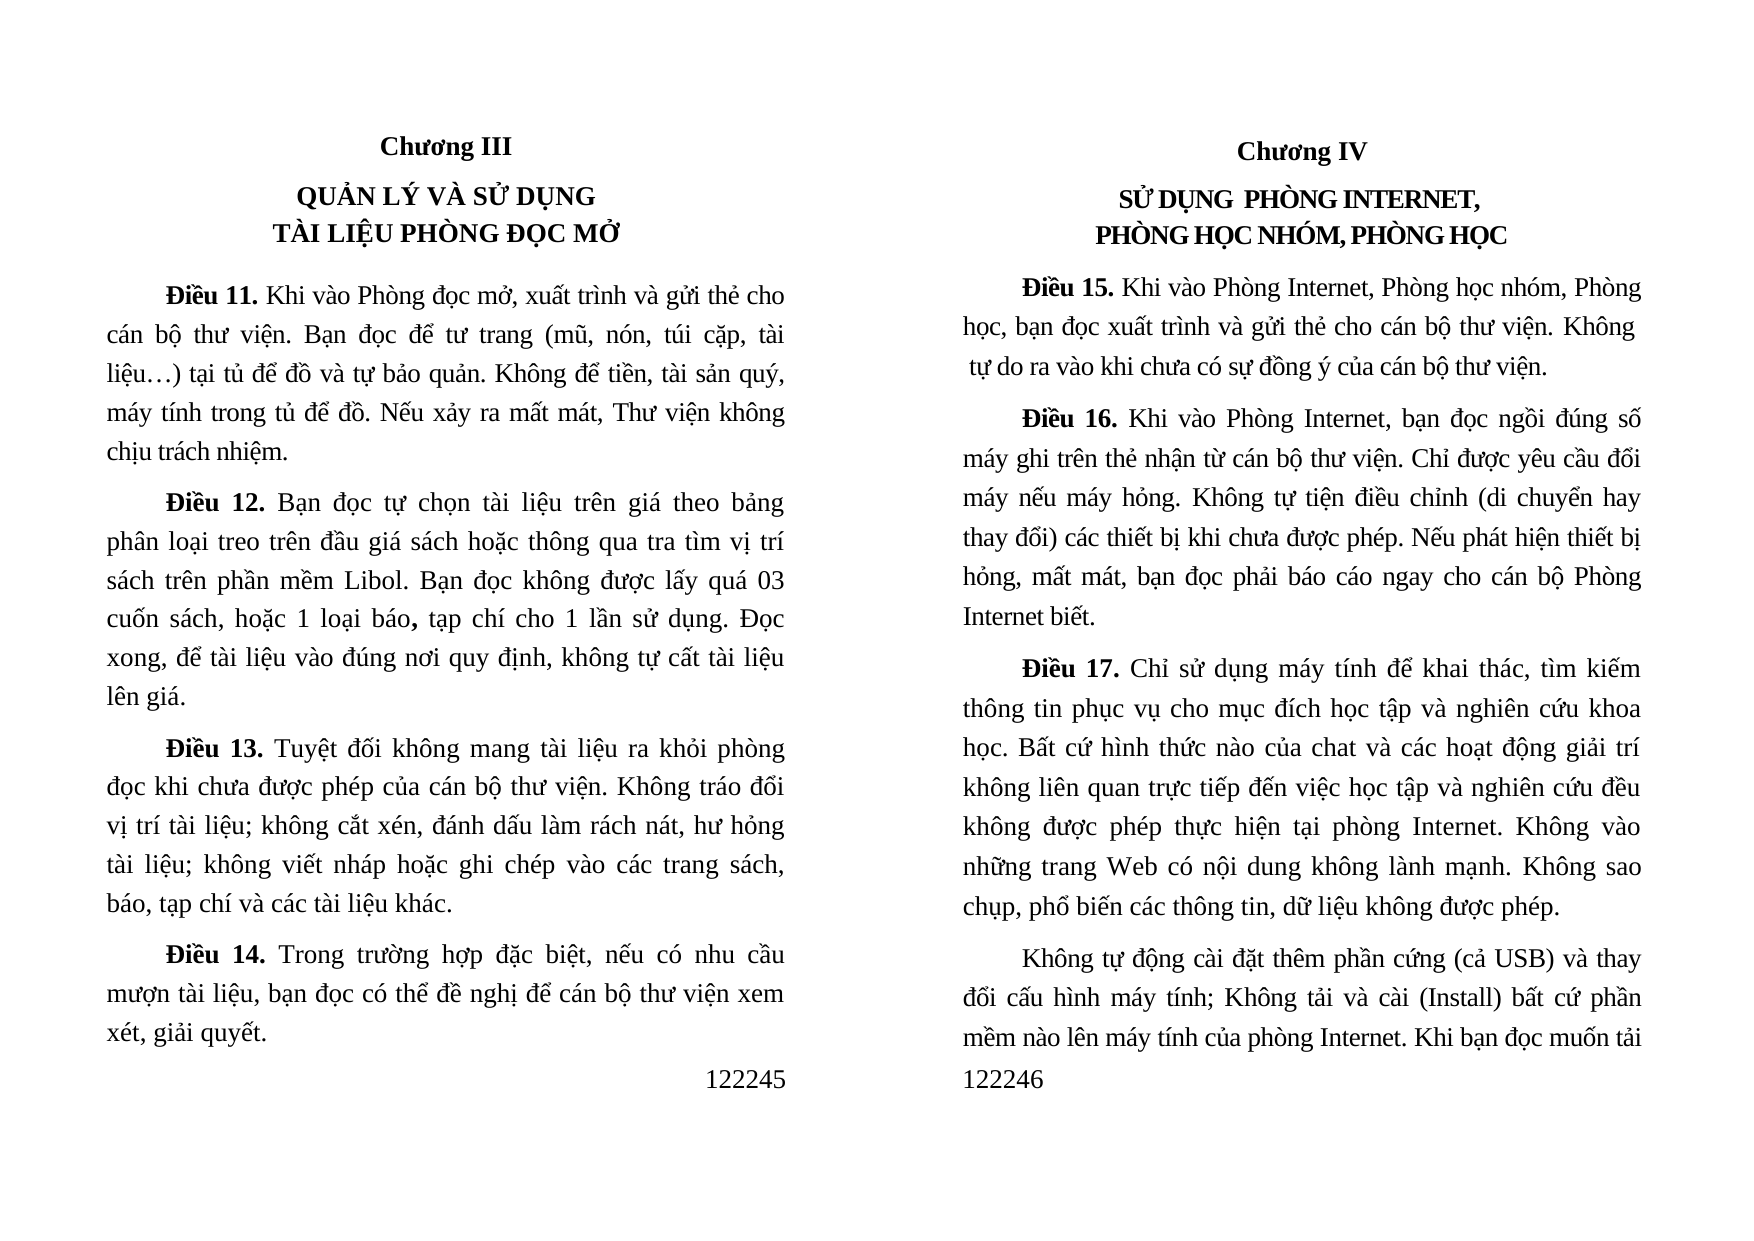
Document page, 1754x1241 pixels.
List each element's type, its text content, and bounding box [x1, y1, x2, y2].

text Chương III [106, 130, 786, 161]
text SỬ DỤNG PHÒNG INTERNET, PHÒNG HỌC NHÓM, PHÒNG HỌC [963, 178, 1642, 250]
text Điều 14. Trong trường hợp đặc biệt, nếu có nhu cầu mượn tài liệu, bạn đọc có thể đề nghị để cán bộ thư viện xem xét, giải quyết. [106, 938, 786, 1047]
text Điều 11. Khi vào Phòng đọc mở, xuất trình và gửi thẻ cho cán bộ thư viện. Bạn đọc để tư trang (mũ, nón, túi cặp, tài liệu…) tại tủ để đồ và tự bảo quản. Không để tiền, tài sản quý, máy tính trong tủ để đồ. Nếu xảy ra mất mát, Thư viện không chịu trách nhiệm. [106, 279, 786, 466]
text Điều 13. Tuyệt đối không mang tài liệu ra khỏi phòng đọc khi chưa được phép của cán bộ thư viện. Không tráo đổi vị trí tài liệu; không cắt xén, đánh dấu làm rách nát, hư hỏng tài liệu; không viết nháp hoặc ghi chép vào các trang sách, báo, tạp chí và các tài liệu khác. [106, 732, 786, 918]
text Điều 12. Bạn đọc tự chọn tài liệu trên giá theo bảng phân loại treo trên đầu giá sách hoặc thông qua tra tìm vị trí sách trên phần mềm Libol. Bạn đọc không được lấy quá 03 cuốn sách, hoặc 1 loại báo, tạp chí cho 1 lần sử dụng. Đọc xong, để tài liệu vào đúng nơi quy định, không tự cất tài liệu lên giá. [106, 486, 786, 711]
text Điều 17. Chỉ sử dụng máy tính để khai thác, tìm kiếm thông tin phục vụ cho mục đích học tập và nghiên cứu khoa học. Bất cứ hình thức nào của chat và các hoạt động giải trí không liên quan trực tiếp đến việc học tập và nghiên cứu đều không được phép thực hiện tại phòng Internet. Không vào những trang Web có nội dung không lành mạnh. Không sao chụp, phổ biến các thông tin, dữ liệu không được phép. [963, 644, 1642, 921]
text Chương IV [963, 130, 1642, 166]
text Điều 15. Khi vào Phòng Internet, Phòng học nhóm, Phòng học, bạn đọc xuất trình và gửi thẻ cho cán bộ thư viện. Không tự do ra vào khi chưa có sự đồng ý của cán bộ thư viện. [963, 262, 1642, 381]
text QUẢN LÝ VÀ SỬ DỤNG TÀI LIỆU PHÒNG ĐỌC MỞ [106, 180, 786, 248]
text Điều 16. Khi vào Phòng Internet, bạn đọc ngồi đúng số máy ghi trên thẻ nhận từ cán bộ thư viện. Chỉ được yêu cầu đổi máy nếu máy hỏng. Không tự tiện điều chỉnh (di chuyển hay thay đổi) các thiết bị khi chưa được phép. Nếu phát hiện thiết bị hỏng, mất mát, bạn đọc phải báo cáo ngay cho cán bộ Phòng Internet biết. [963, 394, 1642, 631]
